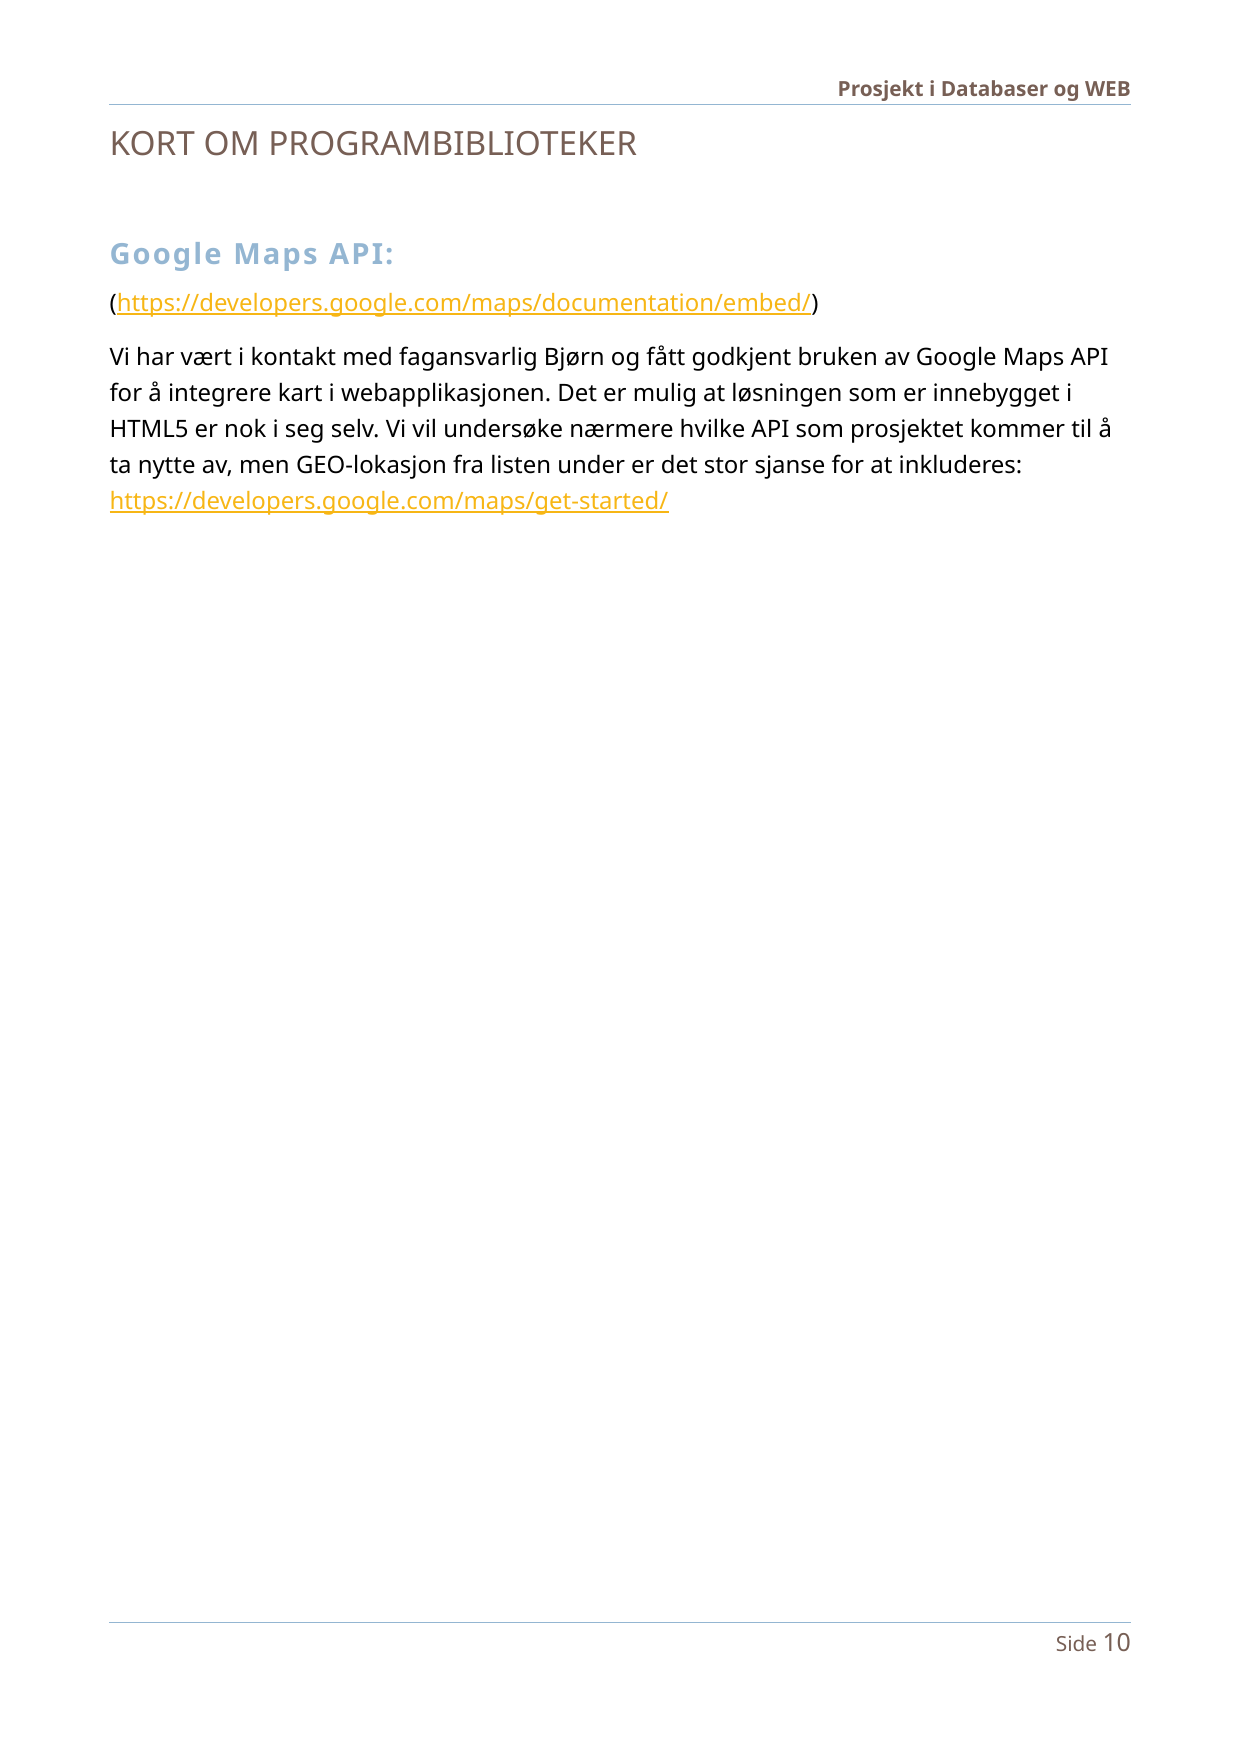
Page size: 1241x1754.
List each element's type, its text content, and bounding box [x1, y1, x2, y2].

text (https://developers.google.com/maps/documentation/embed/) [109, 286, 1131, 318]
subtitle Google Maps API: [109, 190, 1131, 273]
text Vi har vært i kontakt med fagansvarlig Bjørn og fått godkjent bruken av Google Maps API for å integrere kart i webapplikasjonen. Det er mulig at løsningen som er innebygget i HTML5 er nok i seg selv. Vi vil undersøke nærmere hvilke API som prosjektet kommer til å ta nytte av, men GEO-lokasjon fra listen under er det stor sjanse for at inkluderes: https://developers.google.com/maps/get-started/ [109, 340, 1131, 516]
subtitle Kort om Programbiblioteker [109, 119, 1131, 165]
